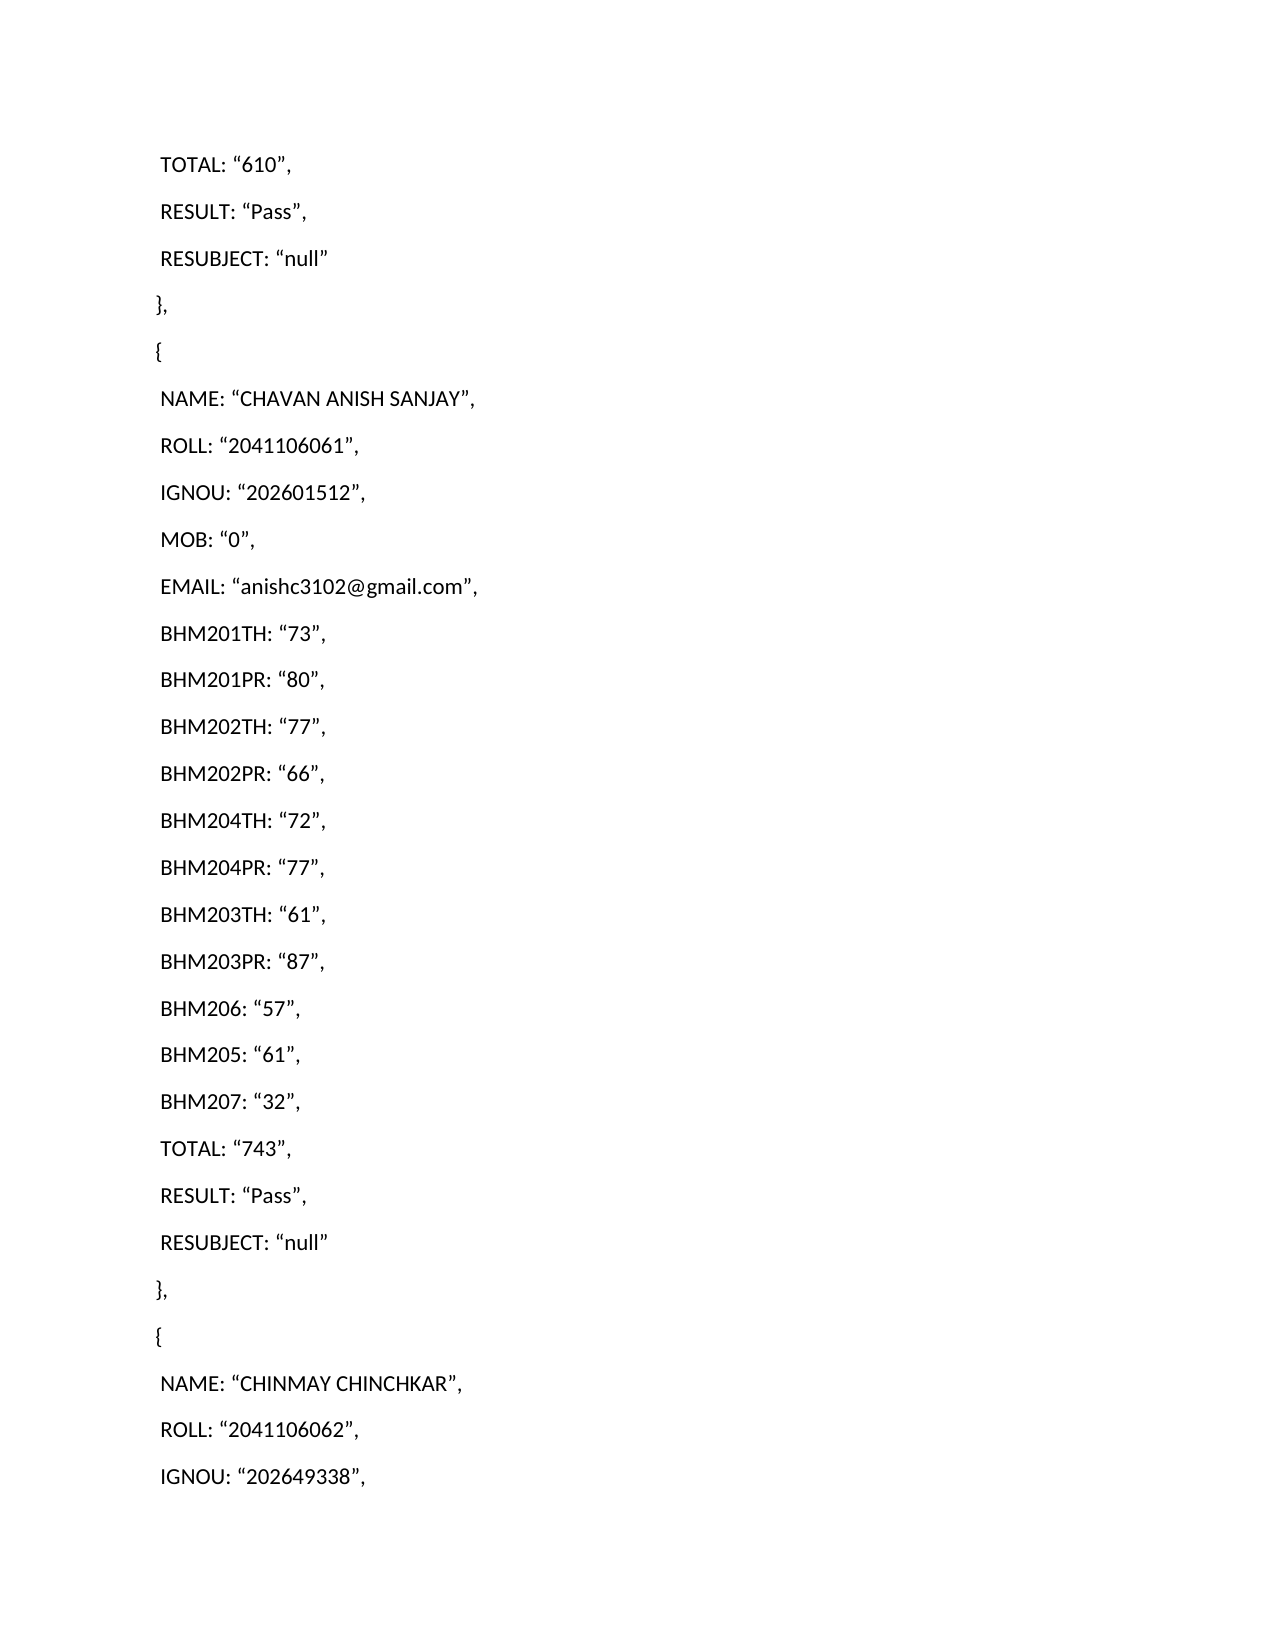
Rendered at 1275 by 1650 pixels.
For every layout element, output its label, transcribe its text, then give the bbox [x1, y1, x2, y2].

text ROLL: “2041106061”, [150, 431, 1125, 459]
text TOTAL: “743”, [150, 1134, 1125, 1162]
text MOB: “0”, [150, 525, 1125, 553]
text ROLL: “2041106062”, [150, 1416, 1125, 1444]
text IGNOU: “202649338”, [150, 1462, 1125, 1491]
text EMAIL: “anishc3102@gmail.com”, [150, 572, 1125, 600]
text IGNOU: “202601512”, [150, 478, 1125, 506]
text BHM201TH: “73”, [150, 619, 1125, 647]
text { [150, 1322, 1125, 1350]
text TOTAL: “610”, [150, 150, 1125, 178]
text BHM202TH: “77”, [150, 712, 1125, 741]
text NAME: “CHAVAN ANISH SANJAY”, [150, 384, 1125, 412]
text NAME: “CHINMAY CHINCHKAR”, [150, 1369, 1125, 1397]
text BHM206: “57”, [150, 994, 1125, 1022]
text BHM205: “61”, [150, 1041, 1125, 1069]
text BHM202PR: “66”, [150, 759, 1125, 787]
text BHM207: “32”, [150, 1087, 1125, 1116]
text RESUBJECT: “null” [150, 244, 1125, 272]
text BHM203PR: “87”, [150, 947, 1125, 975]
text }, [150, 1275, 1125, 1303]
text BHM204TH: “72”, [150, 806, 1125, 834]
text RESULT: “Pass”, [150, 1181, 1125, 1209]
text BHM201PR: “80”, [150, 666, 1125, 694]
text { [150, 337, 1125, 366]
text RESULT: “Pass”, [150, 197, 1125, 225]
text }, [150, 291, 1125, 319]
text BHM203TH: “61”, [150, 900, 1125, 928]
text BHM204PR: “77”, [150, 853, 1125, 881]
text RESUBJECT: “null” [150, 1228, 1125, 1256]
